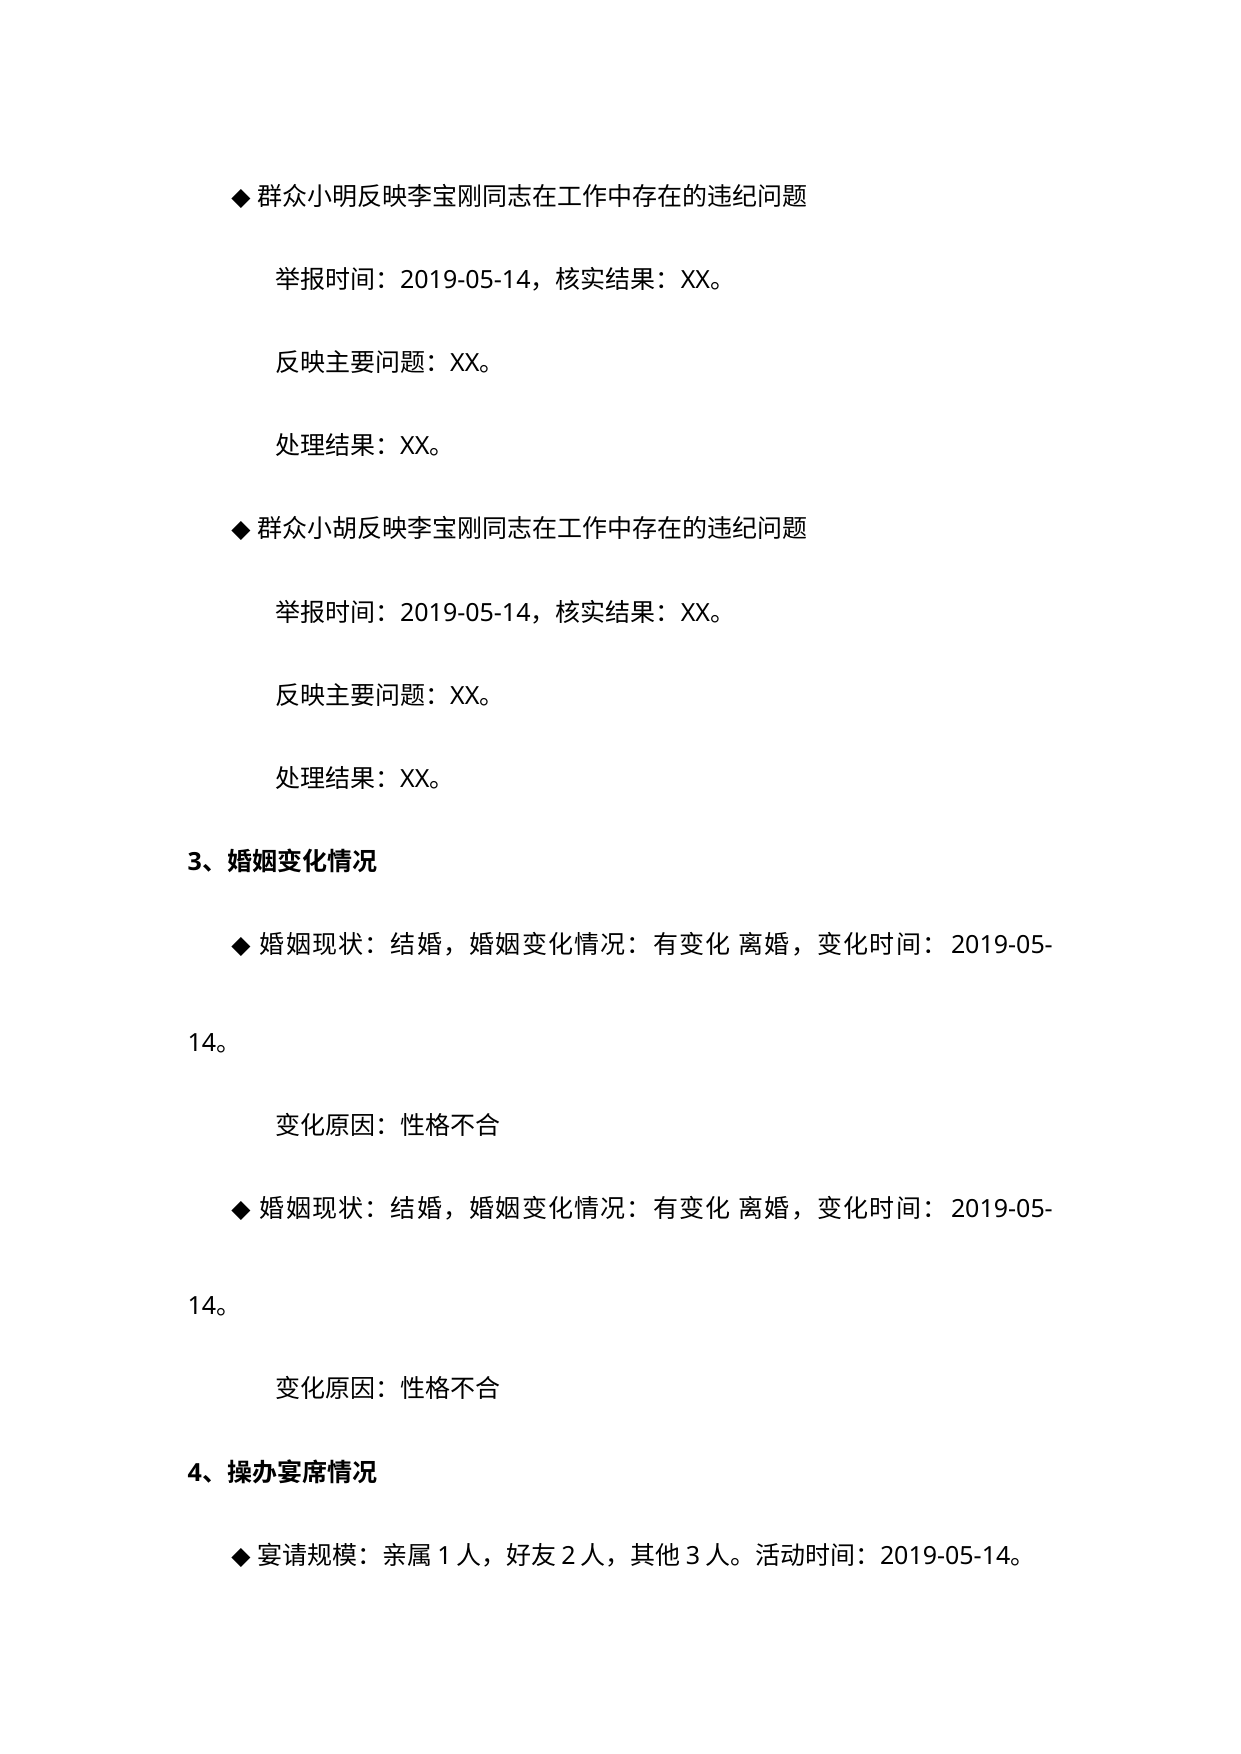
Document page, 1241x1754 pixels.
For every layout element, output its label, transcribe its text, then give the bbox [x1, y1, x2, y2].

list ◆ 宴请规模：亲属1人，好友2人，其他3人。活动时间：2019-05-14。 [187, 1521, 1053, 1586]
list 反映主要问题：XX。 [231, 328, 1053, 393]
list 3、婚姻变化情况 [187, 827, 1053, 892]
list 处理结果：XX。 [231, 744, 1053, 809]
list ◆ 婚姻现状：结婚，婚姻变化情况：有变化 离婚，变化时间：2019-05-14。 [187, 910, 1053, 1073]
list 举报时间：2019-05-14，核实结果：XX。 [231, 578, 1053, 643]
list 举报时间：2019-05-14，核实结果：XX。 [231, 245, 1053, 310]
list 4、操办宴席情况 [187, 1438, 1053, 1503]
list 变化原因：性格不合 [231, 1091, 1053, 1156]
list ◆ 婚姻现状：结婚，婚姻变化情况：有变化 离婚，变化时间：2019-05-14。 [187, 1174, 1053, 1336]
list 处理结果：XX。 [231, 411, 1053, 476]
list 反映主要问题：XX。 [231, 661, 1053, 726]
list ◆ 群众小胡反映李宝刚同志在工作中存在的违纪问题 [231, 494, 1053, 559]
list ◆ 群众小明反映李宝刚同志在工作中存在的违纪问题 [231, 162, 1053, 227]
list 变化原因：性格不合 [231, 1354, 1053, 1419]
